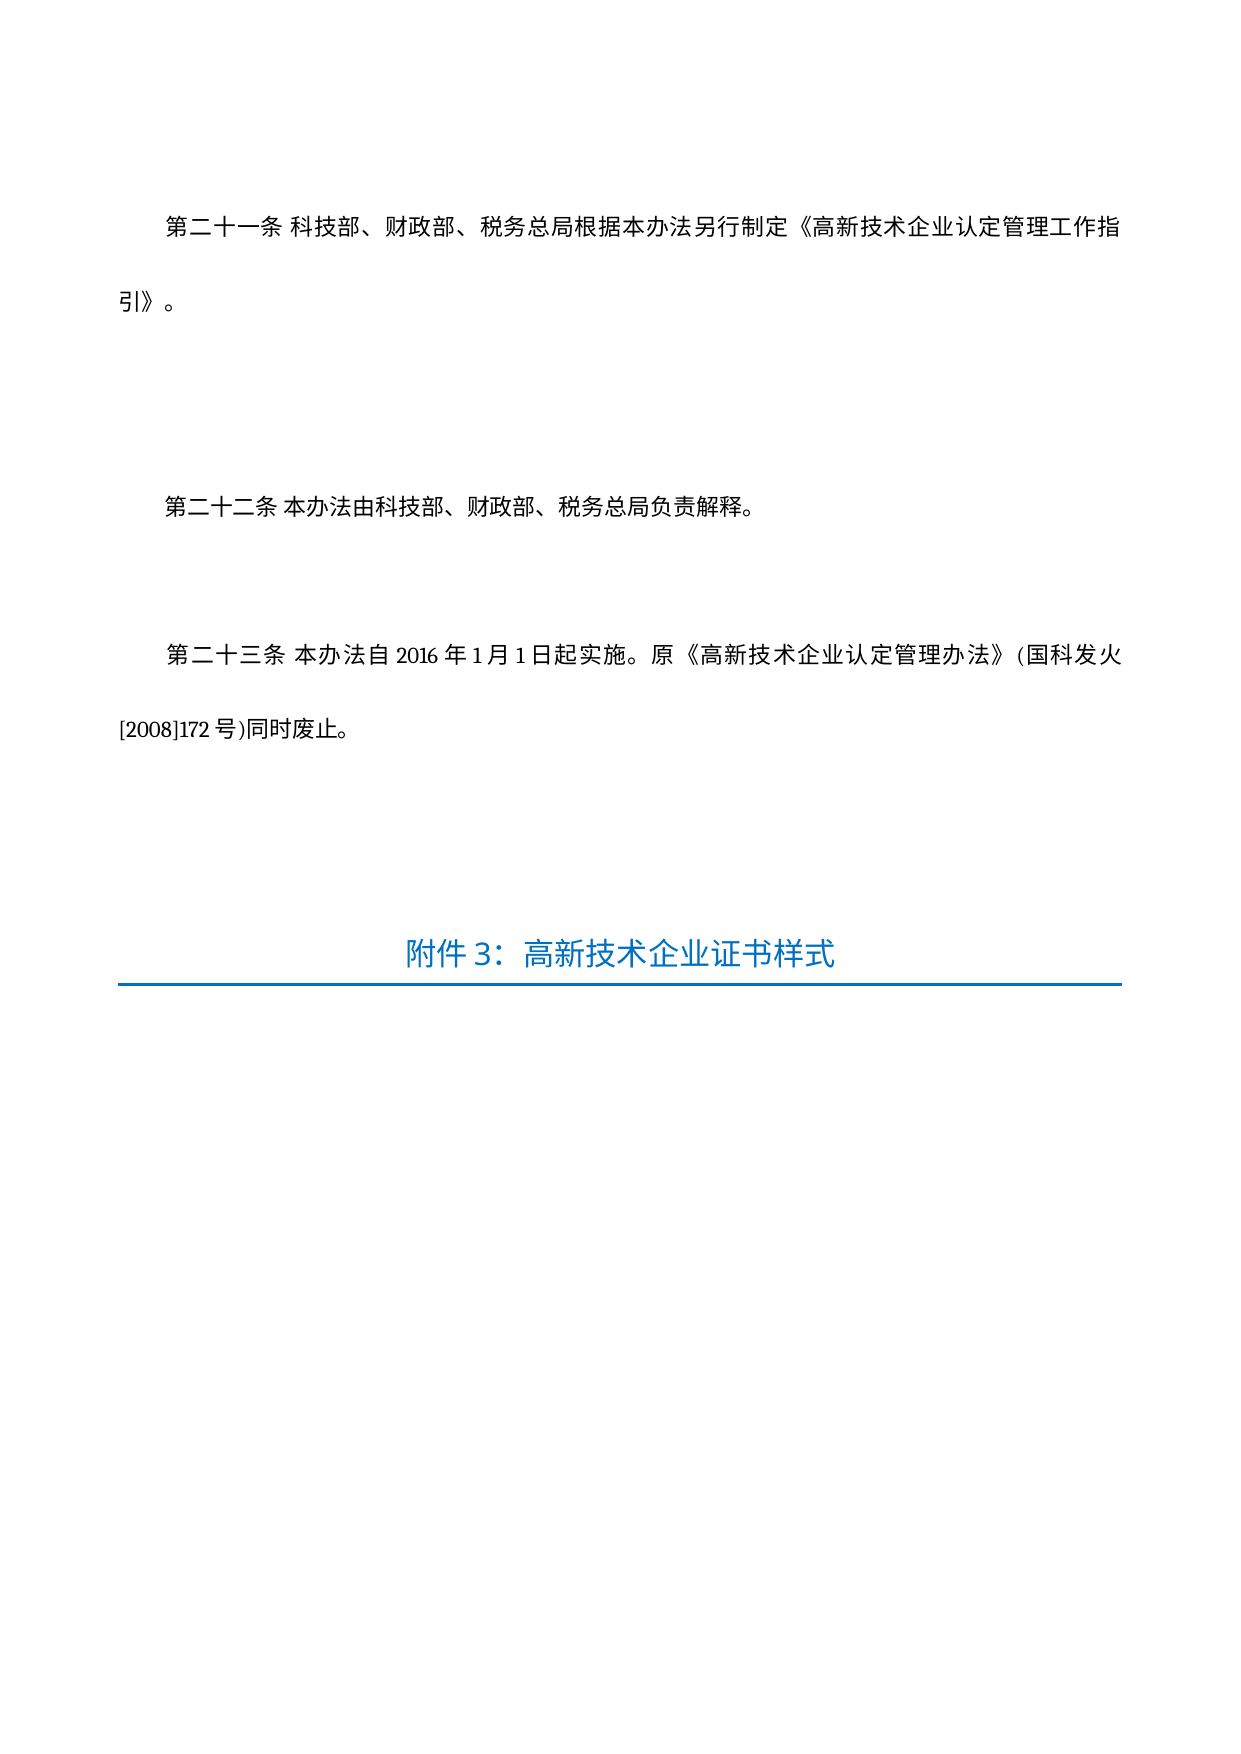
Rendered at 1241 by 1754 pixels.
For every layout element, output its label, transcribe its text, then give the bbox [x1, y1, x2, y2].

text 第二十二条 本办法由科技部、财政部、税务总局负责解释。 [118, 473, 1122, 538]
text 第二十一条 科技部、财政部、税务总局根据本办法另行制定《高新技术企业认定管理工作指引》。 [118, 193, 1122, 333]
subtitle 附件3：高新技术企业证书样式 [118, 929, 1122, 983]
text 第二十三条 本办法自2016年1月1日起实施。原《高新技术企业认定管理办法》(国科发火[2008]172号)同时废止。 [118, 621, 1122, 760]
